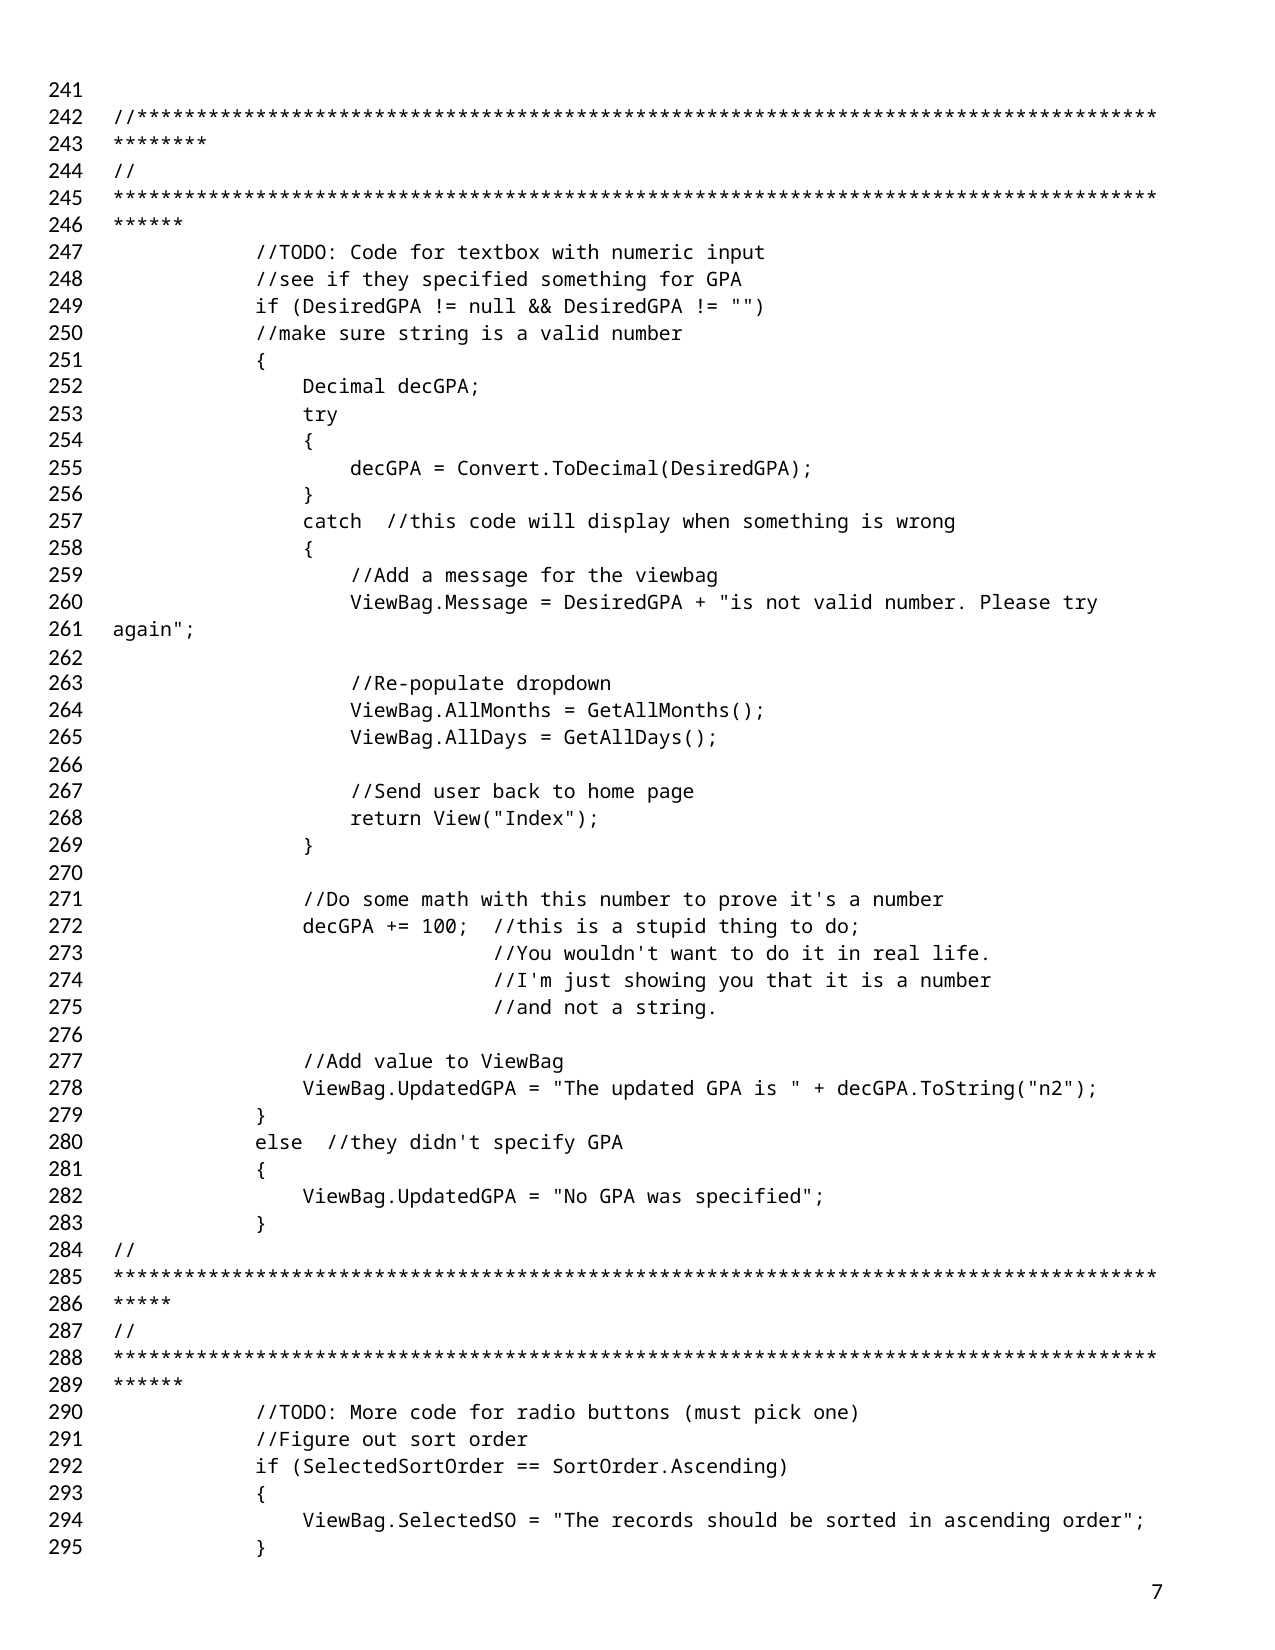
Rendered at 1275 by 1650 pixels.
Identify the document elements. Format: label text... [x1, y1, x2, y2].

text decGPA += 100; //this is a stupid thing to do; [112, 912, 1162, 939]
text //You wouldn't want to do it in real life. [112, 939, 1162, 966]
text ViewBag.UpdatedGPA = "The updated GPA is " + decGPA.ToString("n2"); [112, 1074, 1162, 1101]
text //TODO: More code for radio buttons (must pick one) [112, 1398, 1162, 1425]
text //and not a string. [112, 993, 1162, 1020]
text } [112, 1209, 1162, 1236]
text ViewBag.Message = DesiredGPA + "is not valid number. Please try again"; [112, 589, 1162, 643]
text //Add value to ViewBag [112, 1047, 1162, 1074]
text //********************************************************************************************** [112, 157, 1162, 238]
text } [112, 831, 1162, 858]
text //********************************************************************************************** [112, 1317, 1162, 1398]
text //Do some math with this number to prove it's a number [112, 885, 1162, 912]
text ViewBag.AllMonths = GetAllMonths(); [112, 697, 1162, 723]
text //see if they specified something for GPA [112, 265, 1162, 292]
text { [112, 346, 1162, 373]
text } [112, 1533, 1162, 1560]
text //Figure out sort order [112, 1425, 1162, 1452]
text } [112, 481, 1162, 508]
text { [112, 1155, 1162, 1182]
text //********************************************************************************************* [112, 1236, 1162, 1317]
text ViewBag.UpdatedGPA = "No GPA was specified"; [112, 1182, 1162, 1209]
text //Add a message for the viewbag [112, 562, 1162, 589]
text if (SelectedSortOrder == SortOrder.Ascending) [112, 1452, 1162, 1479]
text //Re-populate dropdown [112, 669, 1162, 697]
text { [112, 1479, 1162, 1506]
text //I'm just showing you that it is a number [112, 966, 1162, 993]
text try [112, 400, 1162, 427]
text //********************************************************************************************** [112, 75, 1162, 157]
text else //they didn't specify GPA [112, 1128, 1162, 1155]
text ViewBag.AllDays = GetAllDays(); [112, 723, 1162, 751]
text } [112, 1101, 1162, 1128]
text if (DesiredGPA != null && DesiredGPA != "") [112, 292, 1162, 319]
text ViewBag.SelectedSO = "The records should be sorted in ascending order"; [112, 1506, 1162, 1533]
text decGPA = Convert.ToDecimal(DesiredGPA); [112, 454, 1162, 481]
text return View("Index"); [112, 804, 1162, 831]
text catch //this code will display when something is wrong [112, 508, 1162, 535]
text Decimal decGPA; [112, 373, 1162, 400]
text { [112, 535, 1162, 562]
text //Send user back to home page [112, 777, 1162, 804]
text { [112, 427, 1162, 454]
text //make sure string is a valid number [112, 319, 1162, 346]
text //TODO: Code for textbox with numeric input [112, 238, 1162, 265]
